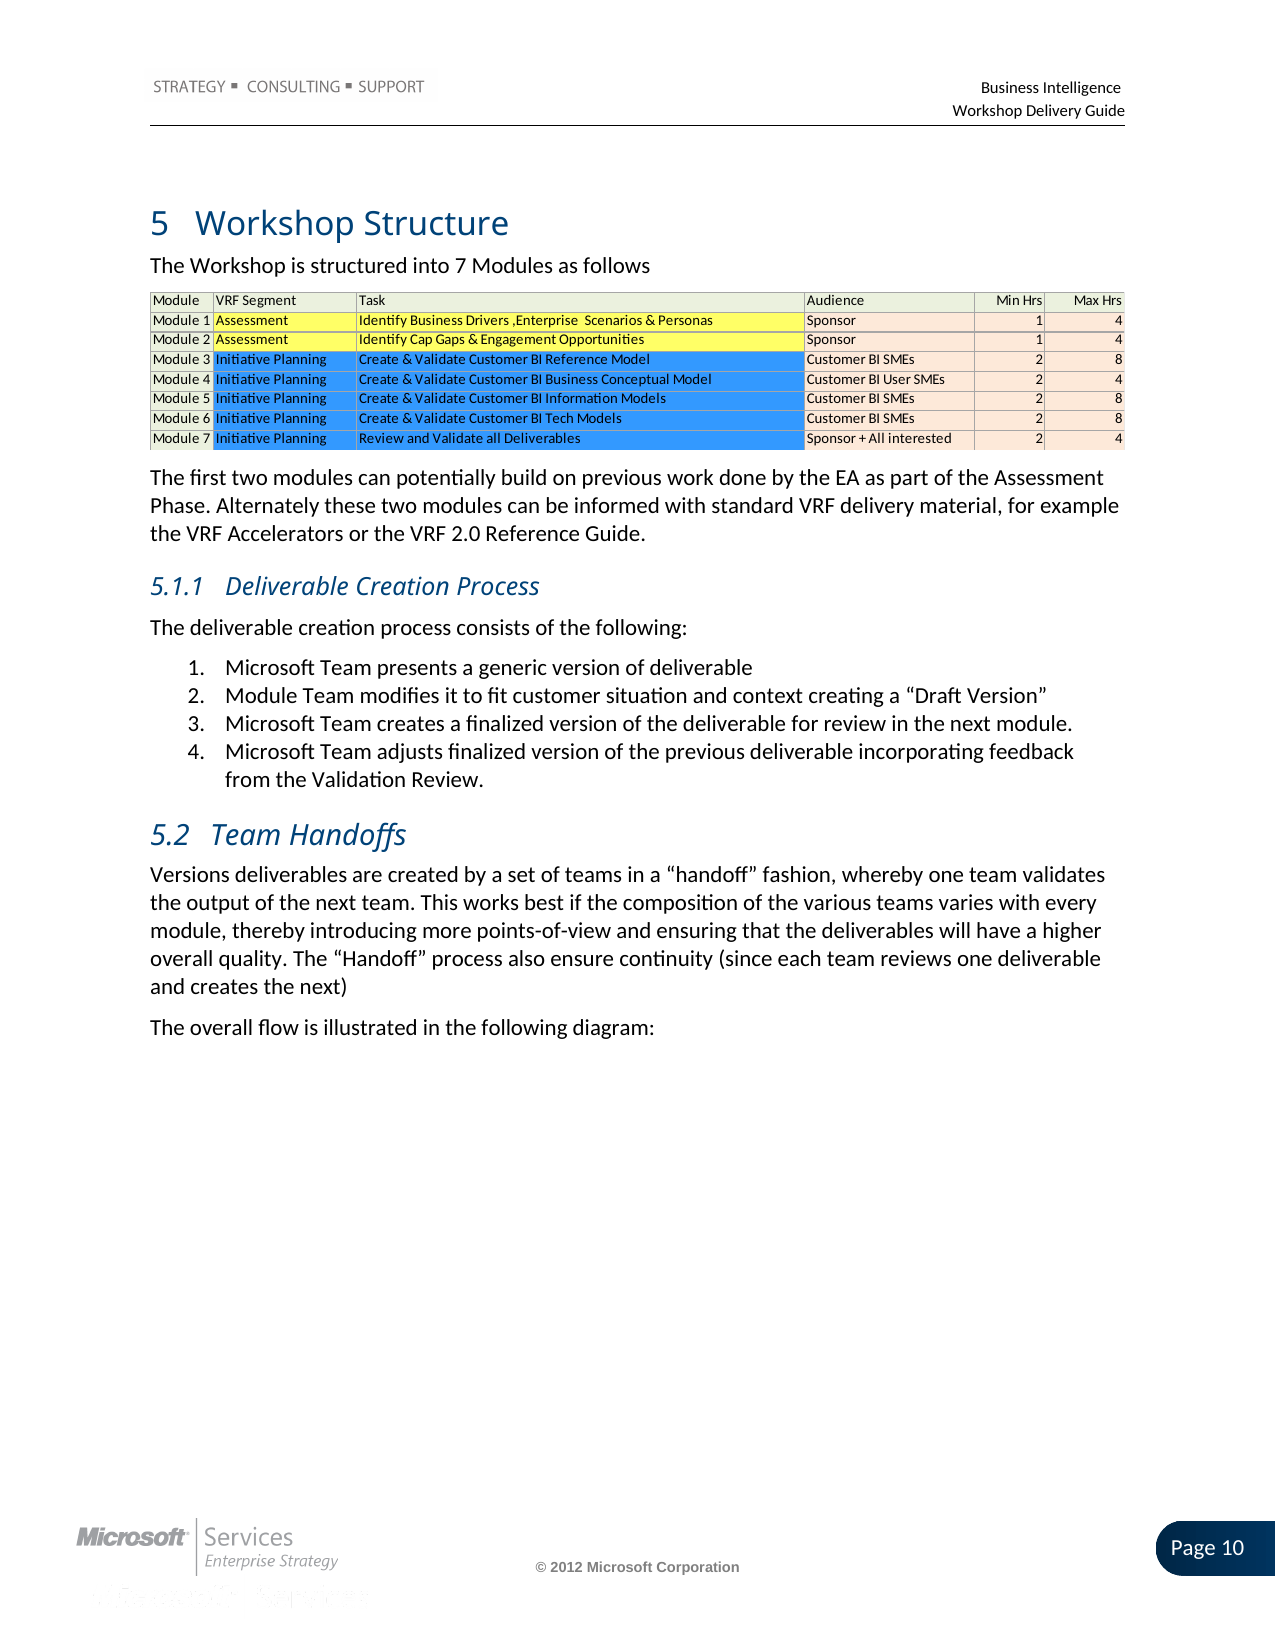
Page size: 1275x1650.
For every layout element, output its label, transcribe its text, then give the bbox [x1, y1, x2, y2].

text The overall flow is illustrated in the following diagram: [150, 1013, 1125, 1041]
picture [76, 1518, 368, 1619]
text The first two modules can potentially build on previous work done by the EA as part of the Assessment Phase. Alternately these two modules can be informed with standard VRF delivery material, for example the VRF Accelerators or the VRF 2.0 Reference Guide. [150, 463, 1125, 547]
list Microsoft Team creates a finalized version of the deliverable for review in the next module. [187, 709, 1125, 737]
text The Workshop is structured into 7 Modules as follows [150, 252, 1125, 280]
list Microsoft Team presents a generic version of deliverable [187, 653, 1125, 681]
subtitle Team Handoffs [150, 814, 1125, 854]
subtitle Deliverable Creation Process [150, 568, 1125, 602]
picture [144, 68, 438, 102]
text Versions deliverables are created by a set of teams in a “handoff” fashion, whereby one team validates the output of the next team. This works best if the composition of the various teams varies with every module, thereby introducing more points-of-view and ensuring that the deliverables will have a higher overall quality. The “Handoff” process also ensure continuity (since each team reviews one deliverable and creates the next) [150, 860, 1125, 1000]
text The deliverable creation process consists of the following: [150, 613, 1125, 641]
subtitle Workshop Structure [150, 200, 1125, 245]
list Module Team modifies it to fit customer situation and context creating a “Draft Version” [187, 681, 1125, 709]
list Microsoft Team adjusts finalized version of the previous deliverable incorporating feedback from the Validation Review. [187, 737, 1125, 793]
